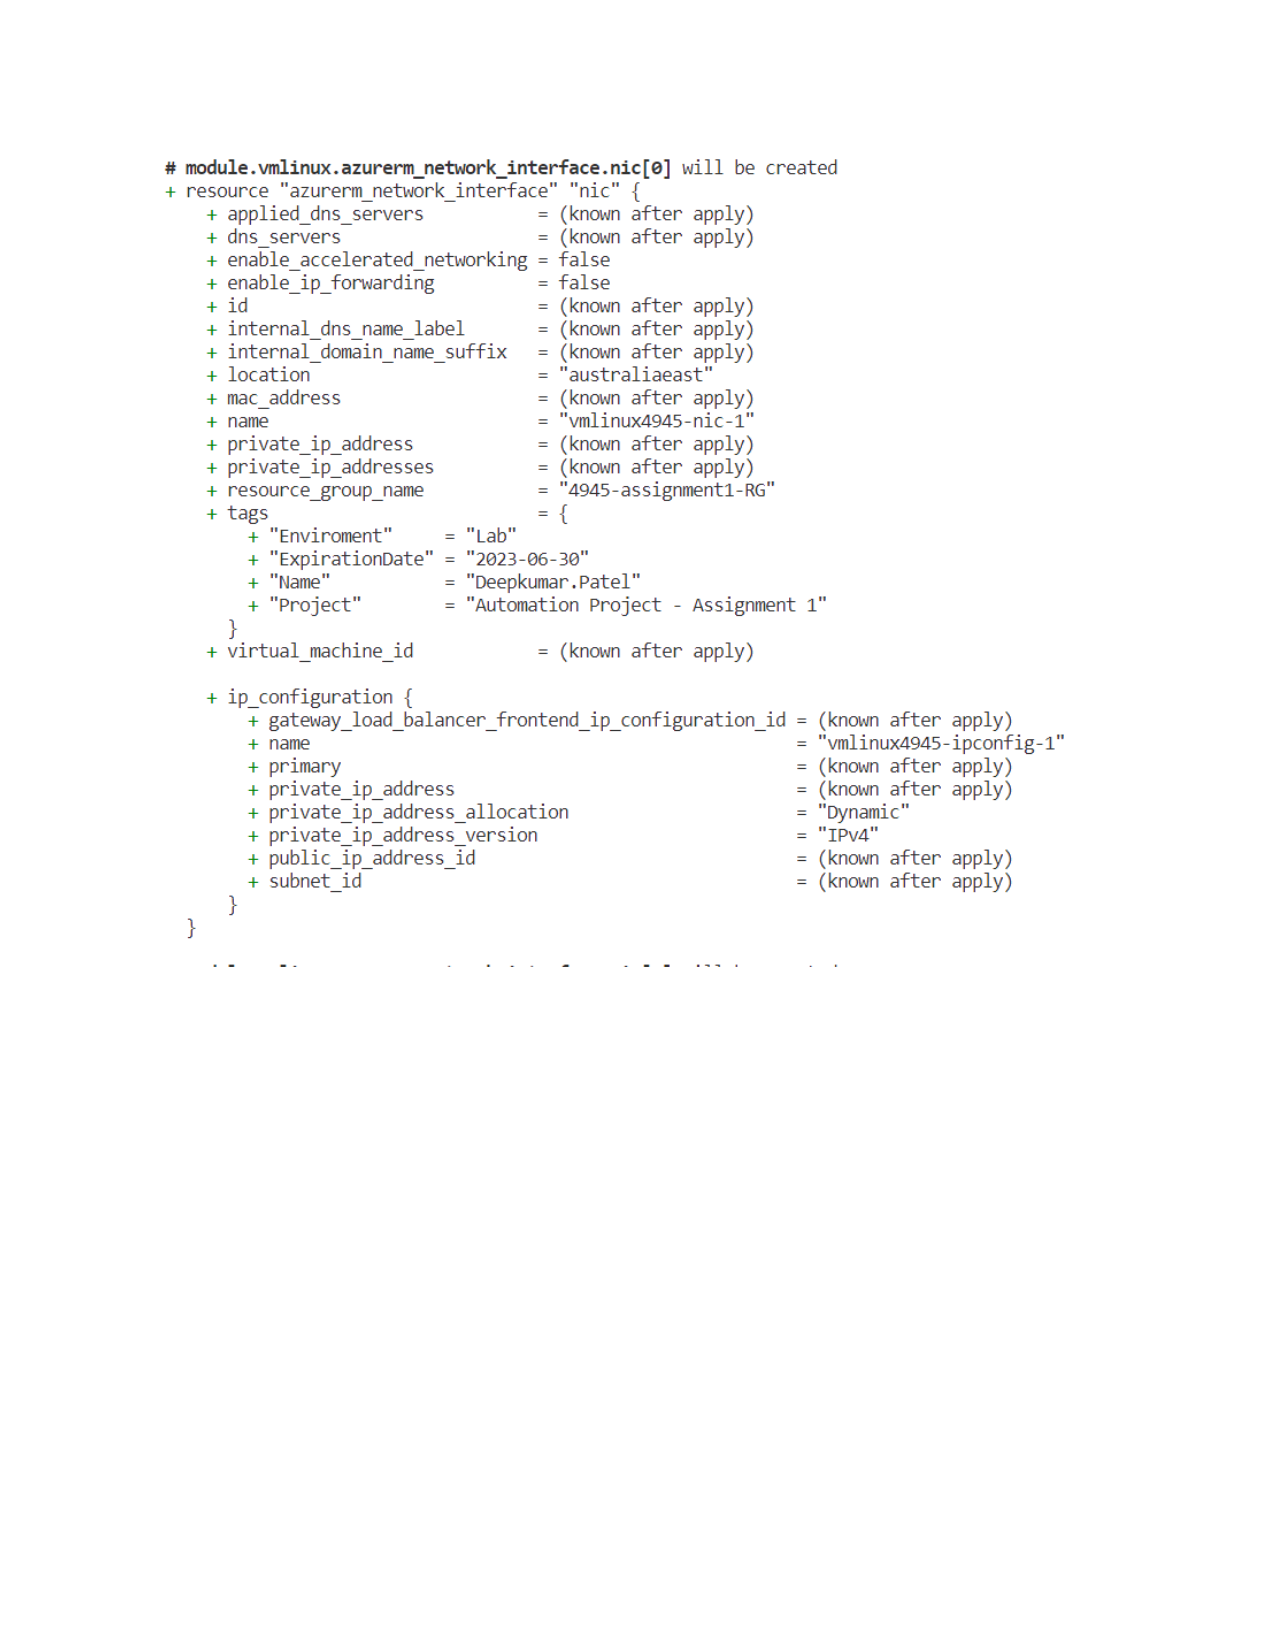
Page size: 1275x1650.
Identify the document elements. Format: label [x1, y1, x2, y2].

picture [150, 150, 1125, 967]
